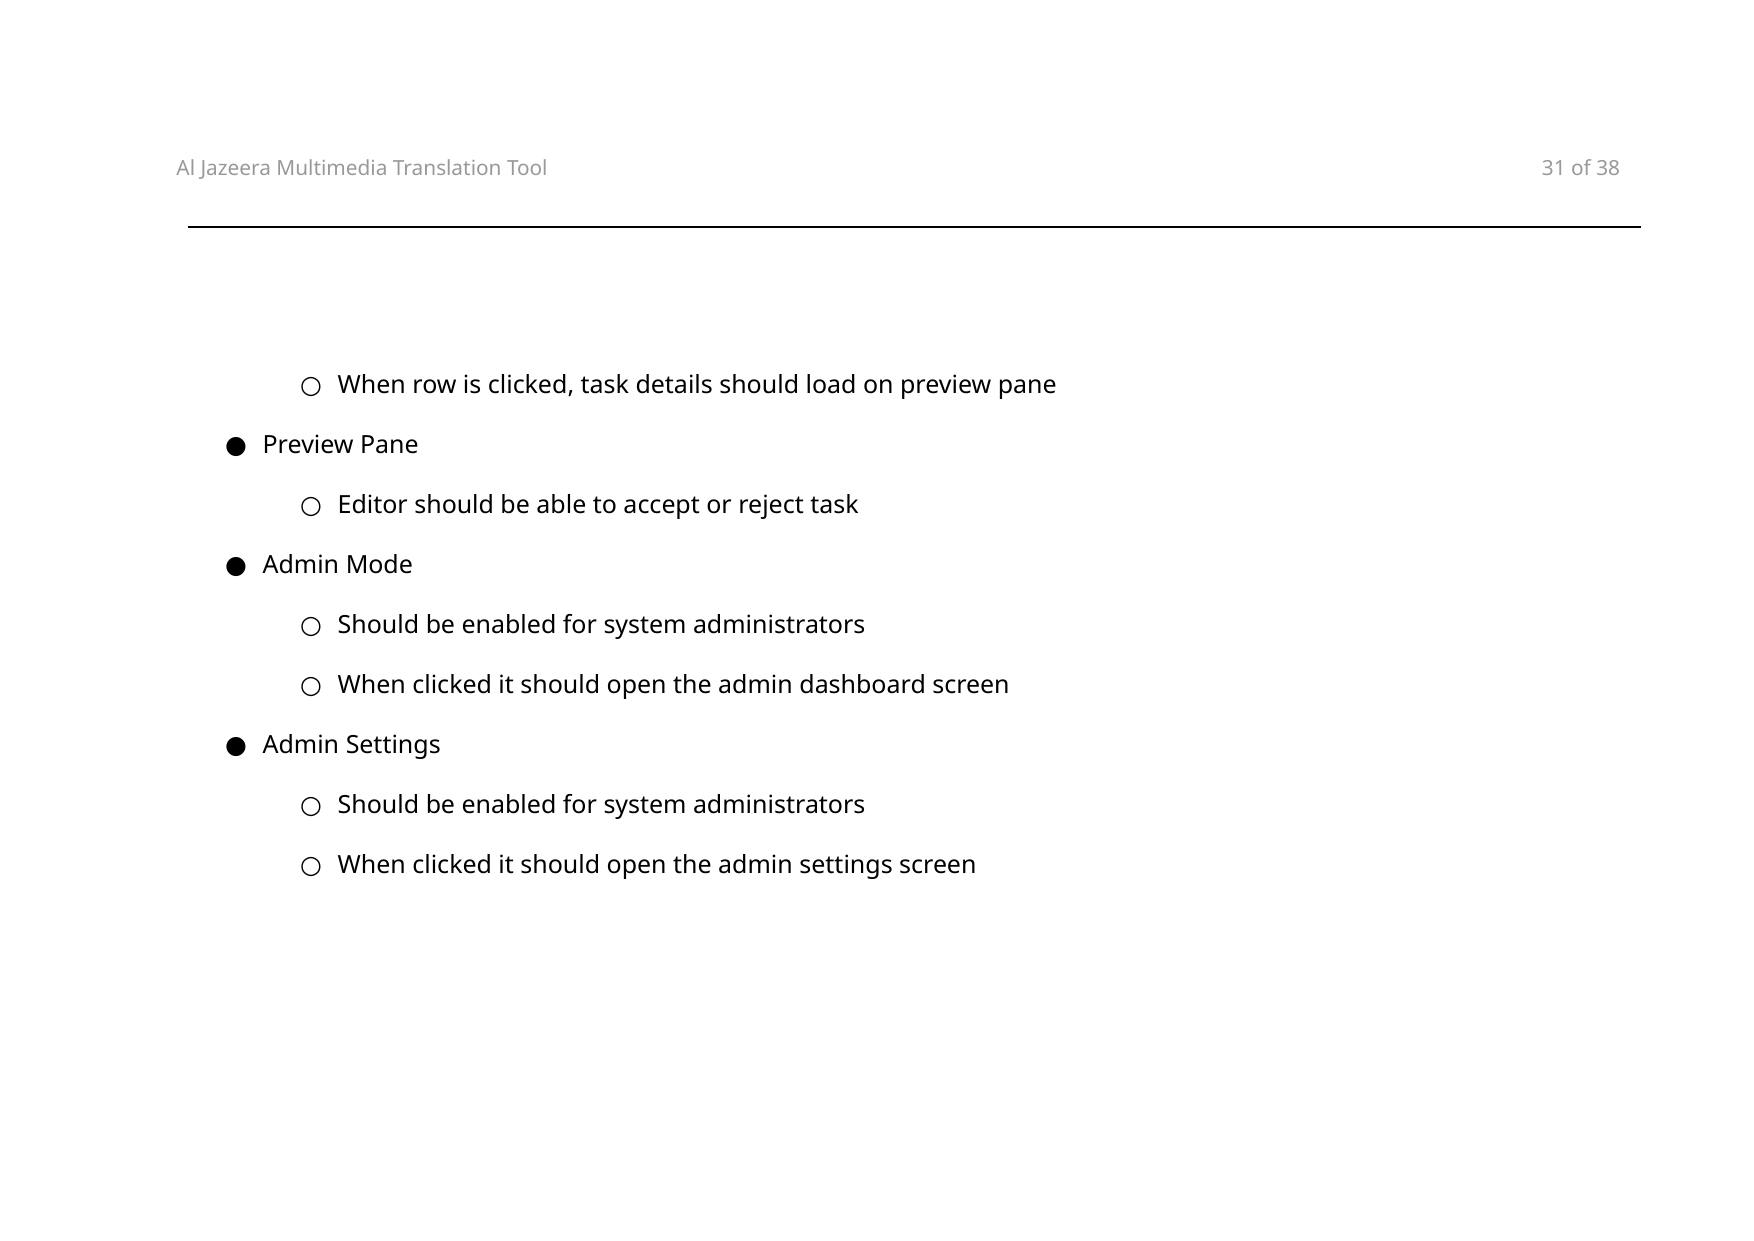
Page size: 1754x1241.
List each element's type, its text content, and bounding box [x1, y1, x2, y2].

list When clicked it should open the admin dashboard screen [300, 667, 1641, 701]
list Preview Pane [225, 427, 1641, 461]
list When clicked it should open the admin settings screen [300, 847, 1641, 881]
list Admin Settings [225, 727, 1641, 761]
list Admin Mode [225, 547, 1641, 581]
list Editor should be able to accept or reject task [300, 487, 1641, 521]
list Should be enabled for system administrators [300, 607, 1641, 641]
list When row is clicked, task details should load on preview pane [300, 367, 1641, 401]
list Should be enabled for system administrators [300, 787, 1641, 821]
